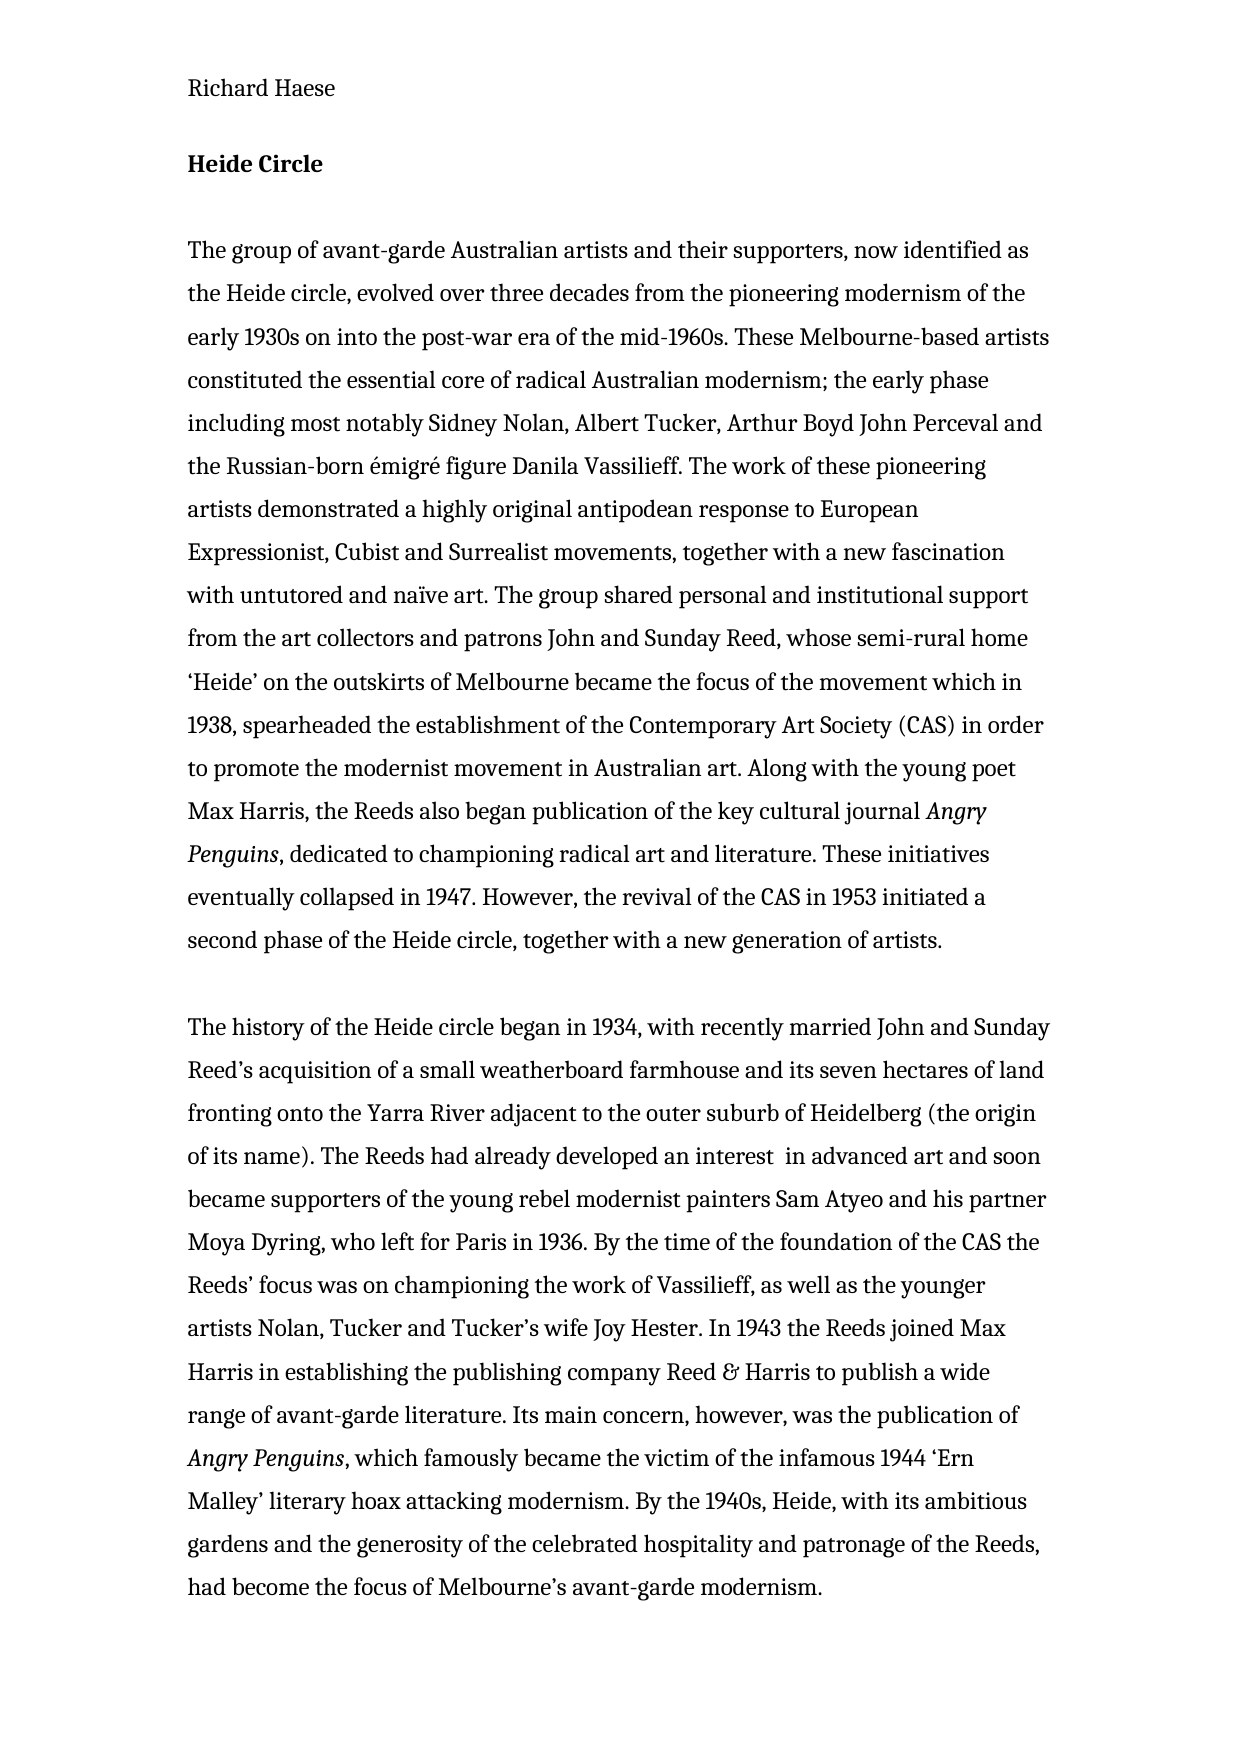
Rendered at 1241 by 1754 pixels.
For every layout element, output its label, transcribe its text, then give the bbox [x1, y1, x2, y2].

text The history of the Heide circle began in 1934, with recently married John and Sunday Reed’s acquisition of a small weatherboard farmhouse and its seven hectares of land fronting onto the Yarra River adjacent to the outer suburb of Heidelberg (the origin of its name). The Reeds had already developed an interest in advanced art and soon became supporters of the young rebel modernist painters Sam Atyeo and his partner Moya Dyring, who left for Paris in 1936. By the time of the foundation of the CAS the Reeds’ focus was on championing the work of Vassilieff, as well as the younger artists Nolan, Tucker and Tucker’s wife Joy Hester. In 1943 the Reeds joined Max Harris in establishing the publishing company Reed & Harris to publish a wide range of avant-garde literature. Its main concern, however, was the publication of Angry Penguins, which famously became the victim of the infamous 1944 ‘Ern Malley’ literary hoax attacking modernism. By the 1940s, Heide, with its ambitious gardens and the generosity of the celebrated hospitality and patronage of the Reeds, had become the focus of Melbourne’s avant-garde modernism. [187, 1012, 1053, 1602]
text The group of avant-garde Australian artists and their supporters, now identified as the Heide circle, evolved over three decades from the pioneering modernism of the early 1930s on into the post-war era of the mid-1960s. These Melbourne-based artists constituted the essential core of radical Australian modernism; the early phase including most notably Sidney Nolan, Albert Tucker, Arthur Boyd John Perceval and the Russian-born émigré figure Danila Vassilieff. The work of these pioneering artists demonstrated a highly original antipodean response to European Expressionist, Cubist and Surrealist movements, together with a new fascination with untutored and naïve art. The group shared personal and institutional support from the art collectors and patrons John and Sunday Reed, whose semi-rural home ‘Heide’ on the outskirts of Melbourne became the focus of the movement which in 1938, spearheaded the establishment of the Contemporary Art Society (CAS) in order to promote the modernist movement in Australian art. Along with the young poet Max Harris, the Reeds also began publication of the key cultural journal Angry Penguins, dedicated to championing radical art and literature. These initiatives eventually collapsed in 1947. However, the revival of the CAS in 1953 initiated a second phase of the Heide circle, together with a new generation of artists. [187, 236, 1053, 955]
text Heide Circle [187, 150, 1053, 179]
